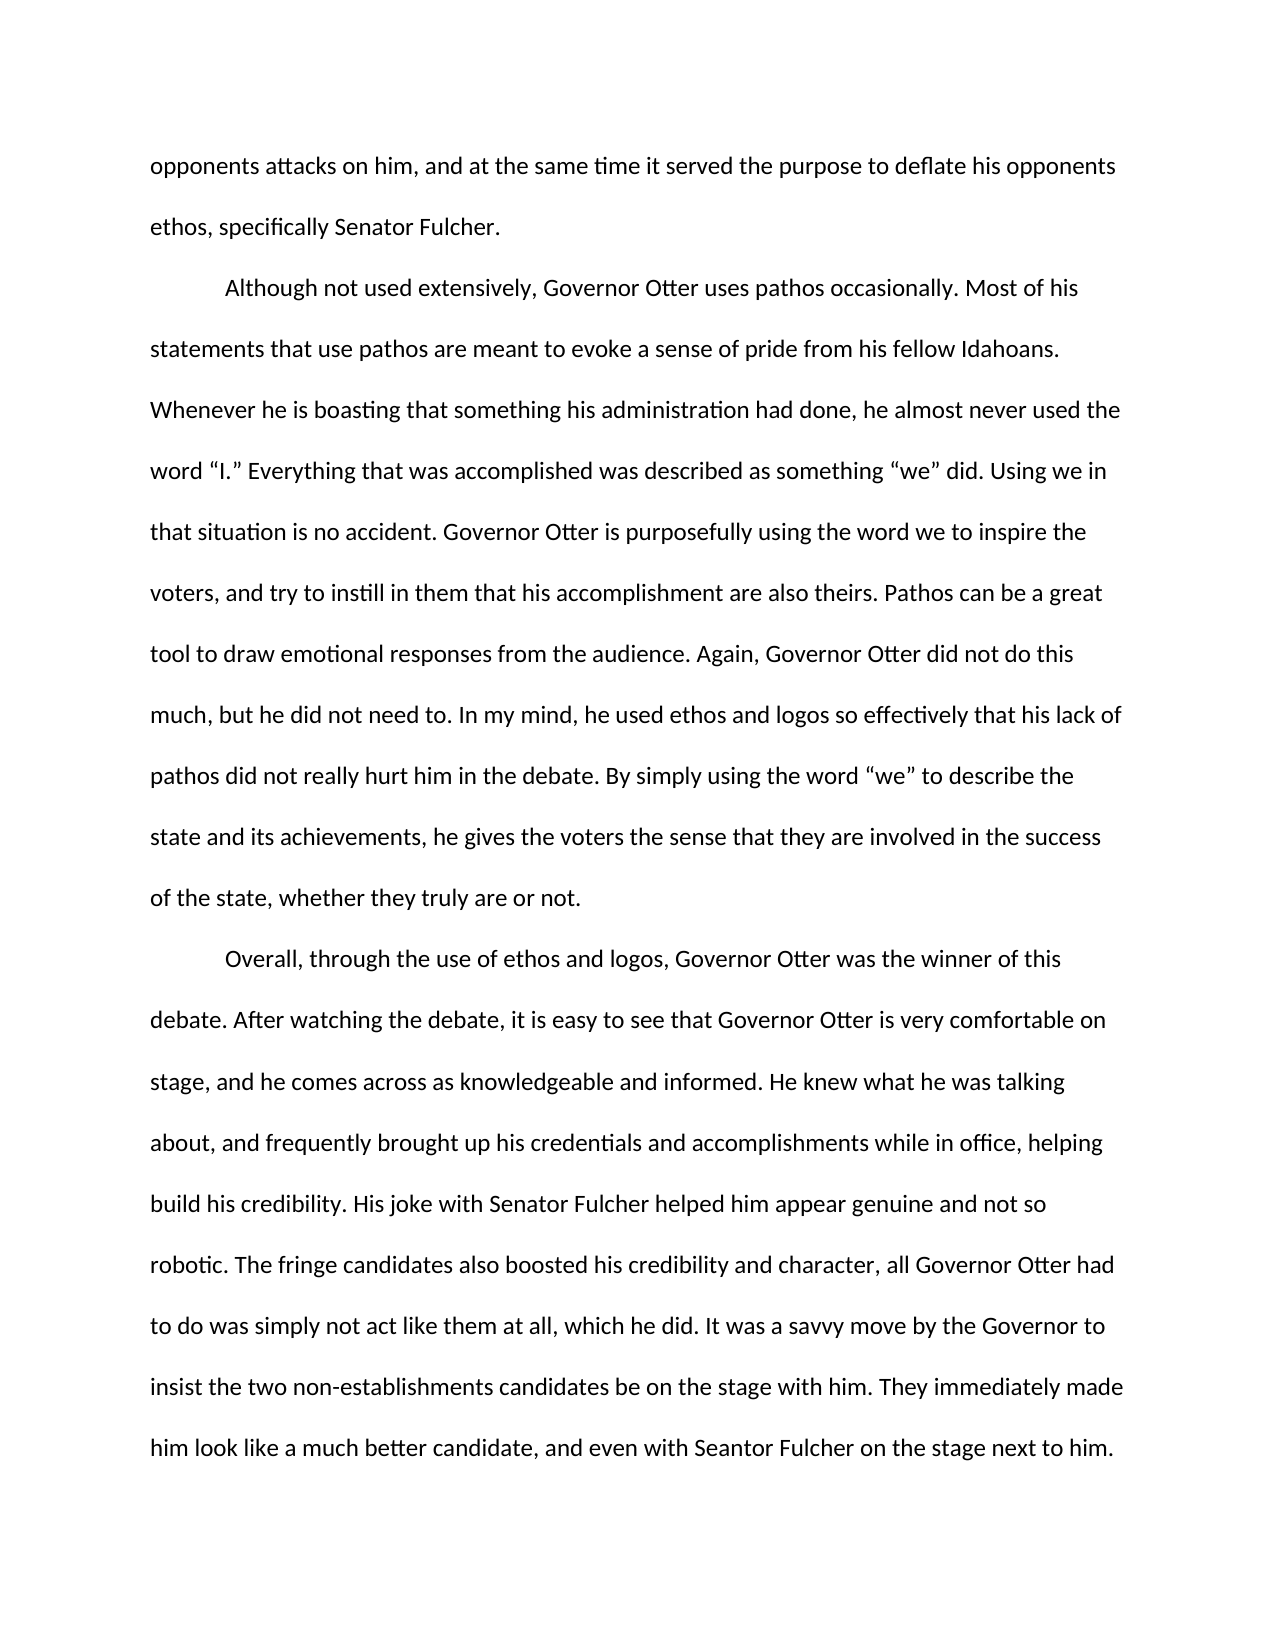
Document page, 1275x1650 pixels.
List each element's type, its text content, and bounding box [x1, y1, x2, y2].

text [150, 150, 1125, 242]
text Although not used extensively, Governor Otter uses pathos occasionally. Most of his statements that use pathos are meant to evoke a sense of pride from his fellow Idahoans. Whenever he is boasting that something his administration had done, he almost never used the word “I.” Everything that was accomplished was described as something “we” did. Using we in that situation is no accident. Governor Otter is purposefully using the word we to inspire the voters, and try to instill in them that his accomplishment are also theirs. Pathos can be a great tool to draw emotional responses from the audience. Again, Governor Otter did not do this much, but he did not need to. In my mind, he used ethos and logos so effectively that his lack of pathos did not really hurt him in the debate. By simply using the word “we” to describe the state and its achievements, he gives the voters the sense that they are involved in the success of the state, whether they truly are or not. [150, 272, 1125, 913]
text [150, 943, 1125, 1462]
